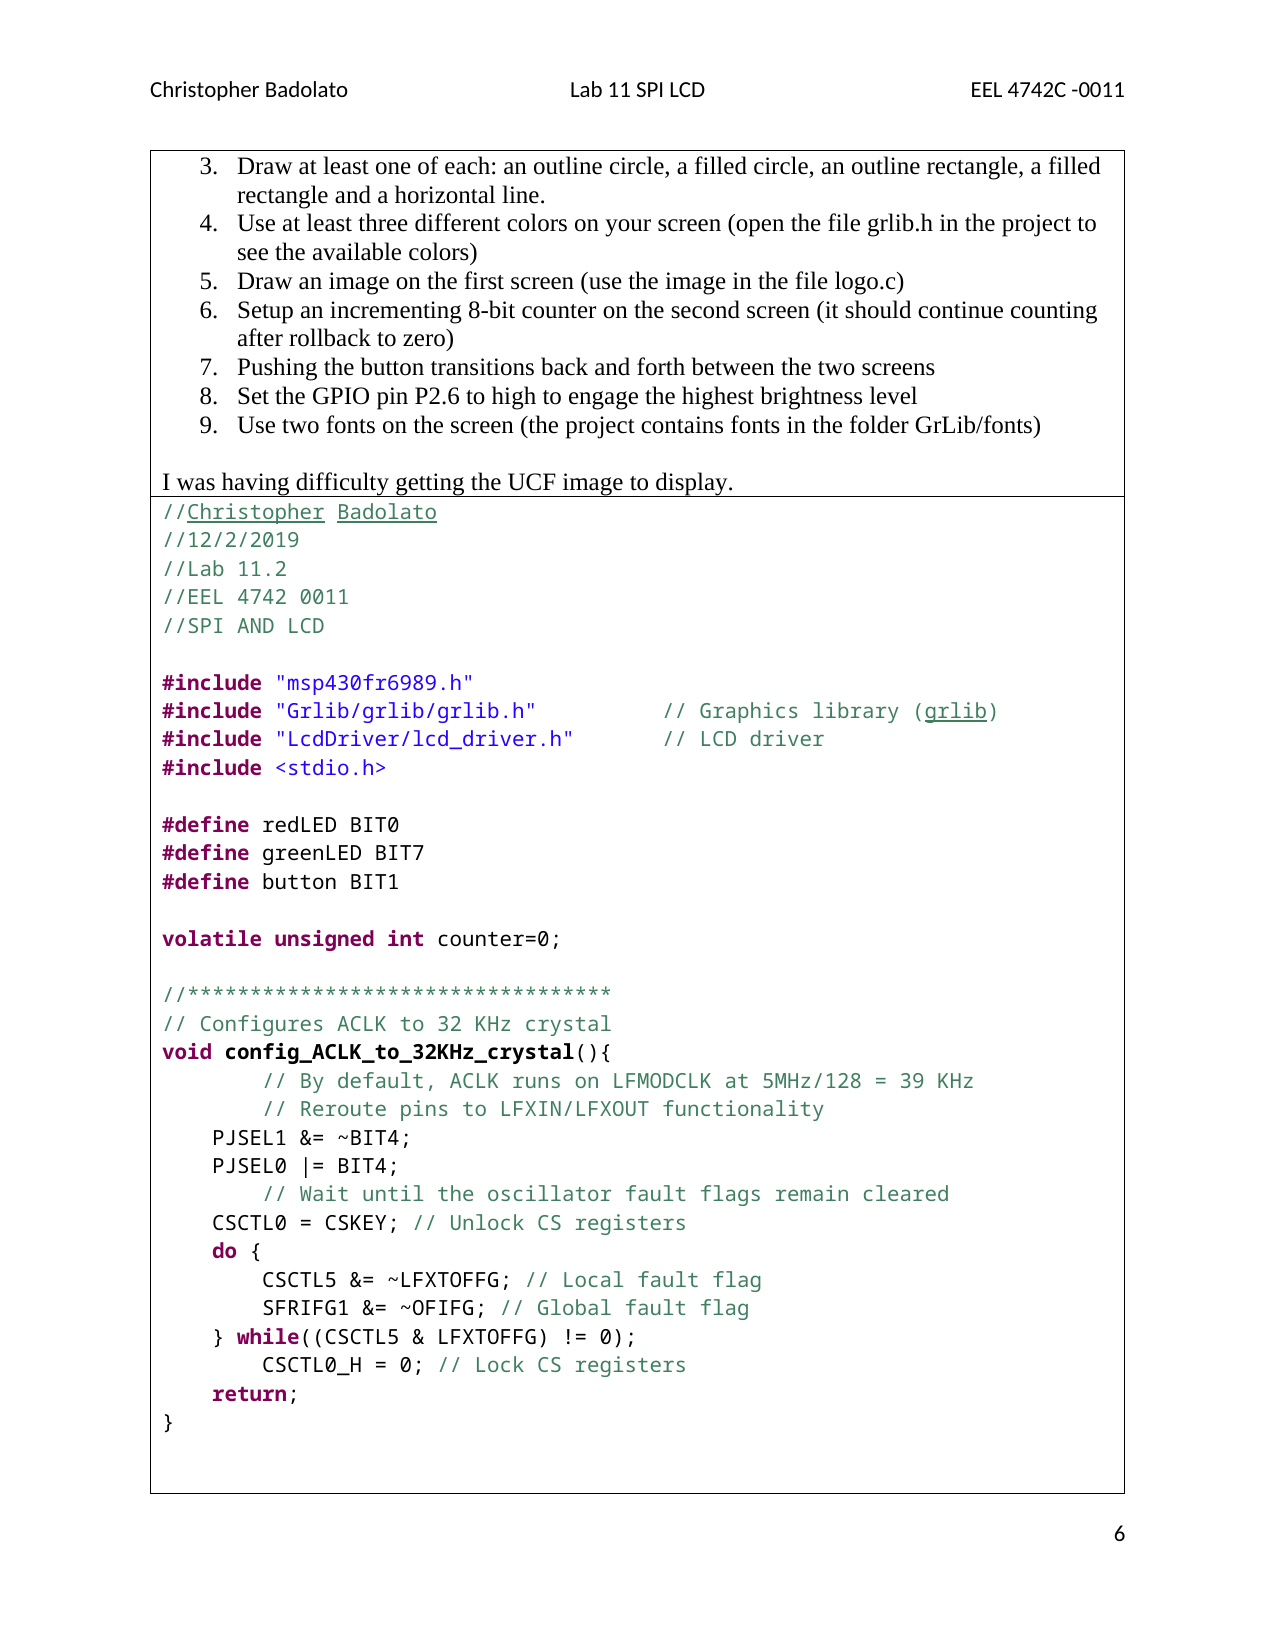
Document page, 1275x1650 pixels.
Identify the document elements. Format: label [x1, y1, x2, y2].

table_header [151, 151, 1124, 496]
table_cell [151, 497, 1124, 1492]
